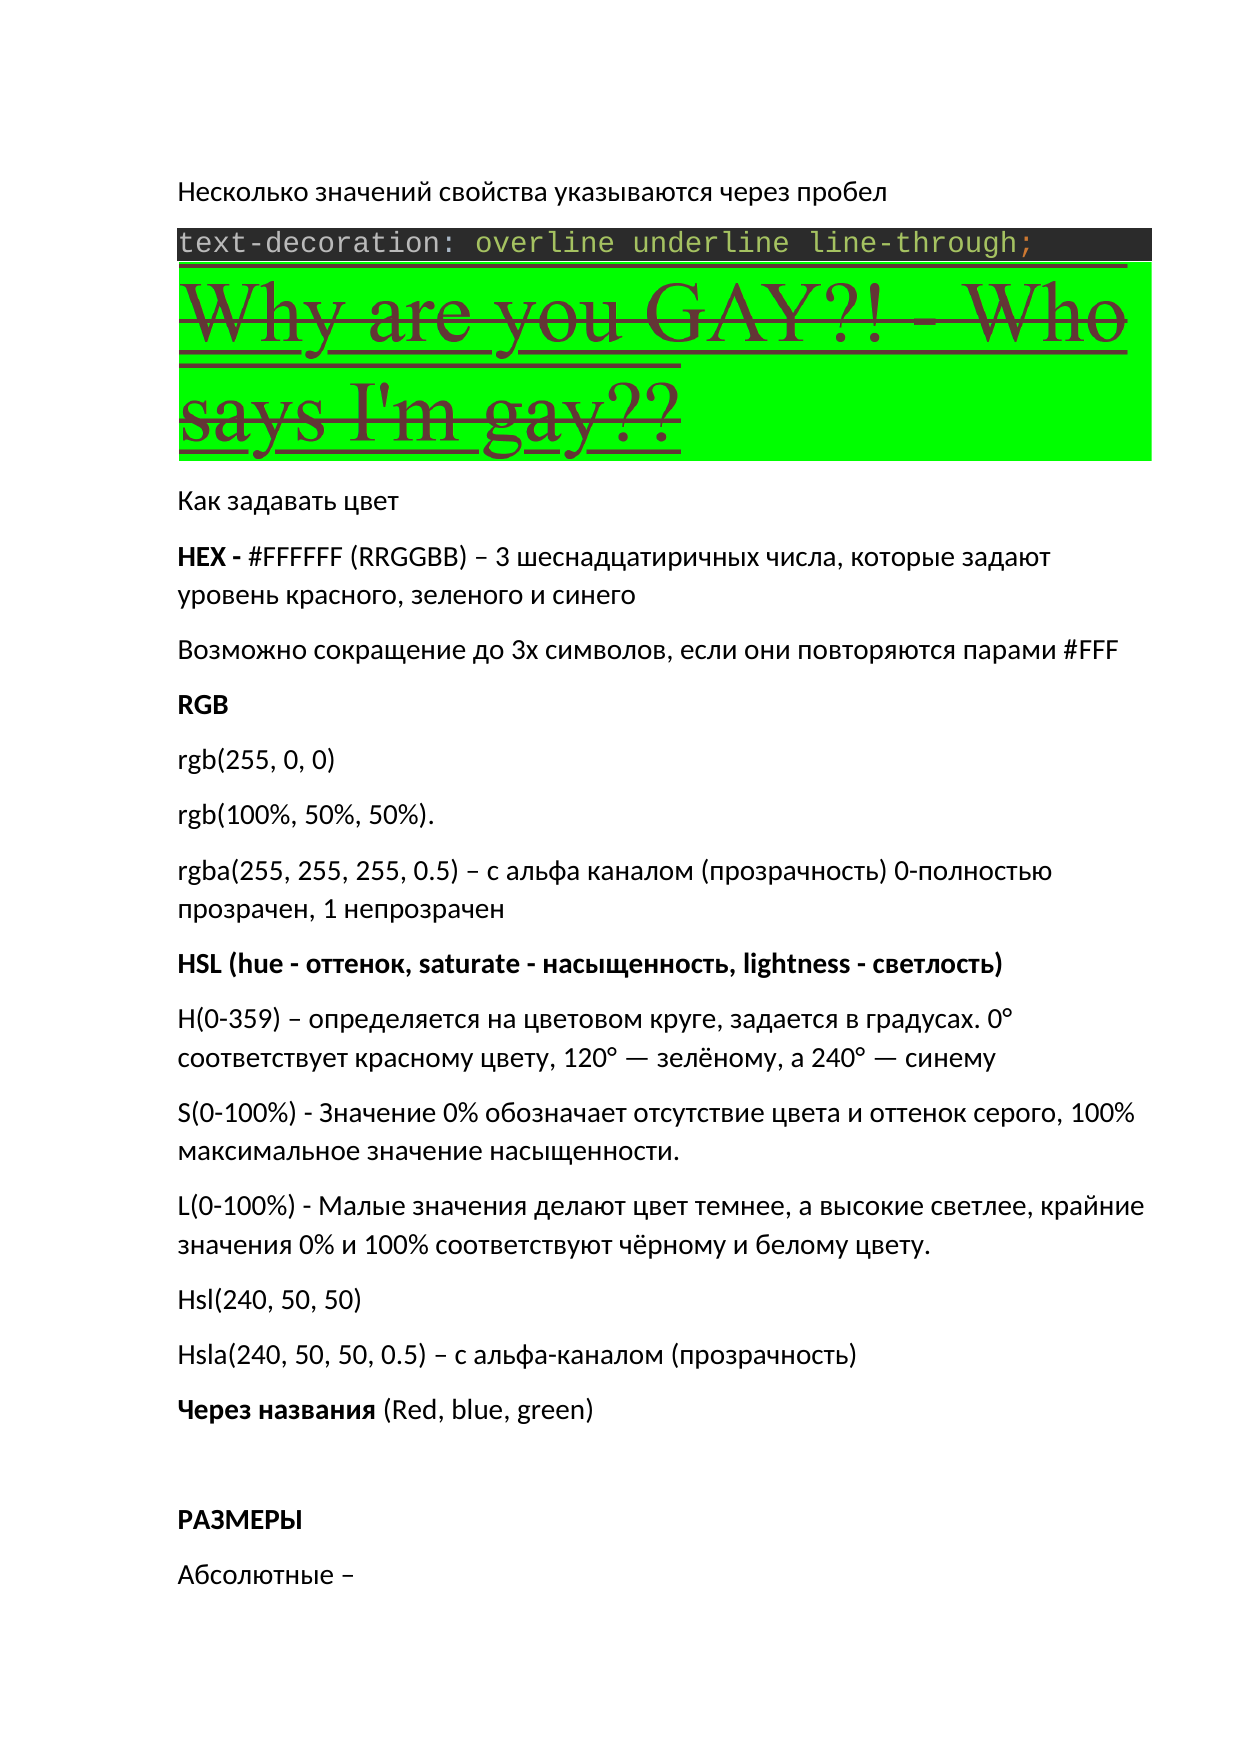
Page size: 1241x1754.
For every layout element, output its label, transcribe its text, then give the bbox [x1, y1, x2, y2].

text Как задавать цвет [177, 482, 1152, 518]
text РАЗМЕРЫ [177, 1501, 1152, 1537]
text text-decoration: overline underline line-through; [177, 228, 1152, 261]
text Hsla(240, 50, 50, 0.5) – с альфа-каналом (прозрачность) [177, 1336, 1152, 1372]
text Через названия (Red, blue, green) [177, 1391, 1152, 1427]
text rgba(255, 255, 255, 0.5) – с альфа каналом (прозрачность) 0-полностью прозрачен, 1 непрозрачен [177, 852, 1152, 926]
picture [177, 261, 1152, 464]
text HSL (hue - оттенок, saturate - насыщенность, lightness - светлость) [177, 945, 1152, 981]
text S(0-100%) - Значение 0% обозначает отсутствие цвета и оттенок серого, 100% максимальное значение насыщенности. [177, 1094, 1152, 1168]
text Hsl(240, 50, 50) [177, 1281, 1152, 1316]
text L(0-100%) - Малые значения делают цвет темнее, а высокие светлее, крайние значения 0% и 100% соответствуют чёрному и белому цвету. [177, 1187, 1152, 1261]
text HEX - #FFFFFF (RRGGBB) – 3 шеснадцатиричных числа, которые задают уровень красного, зеленого и синего [177, 538, 1152, 612]
text RGB [177, 686, 1152, 722]
text rgb(100%, 50%, 50%). [177, 796, 1152, 832]
text Возможно сокращение до 3х символов, если они повторяются парами #FFF [177, 631, 1152, 667]
text H(0-359) – определяется на цветовом круге, задается в градусах. 0° соответствует красному цвету, 120° — зелёному, а 240° — синему [177, 1000, 1152, 1074]
text Абсолютные – [177, 1556, 1152, 1592]
text rgb(255, 0, 0) [177, 741, 1152, 777]
text Несколько значений свойства указываются через пробел [177, 173, 1152, 209]
